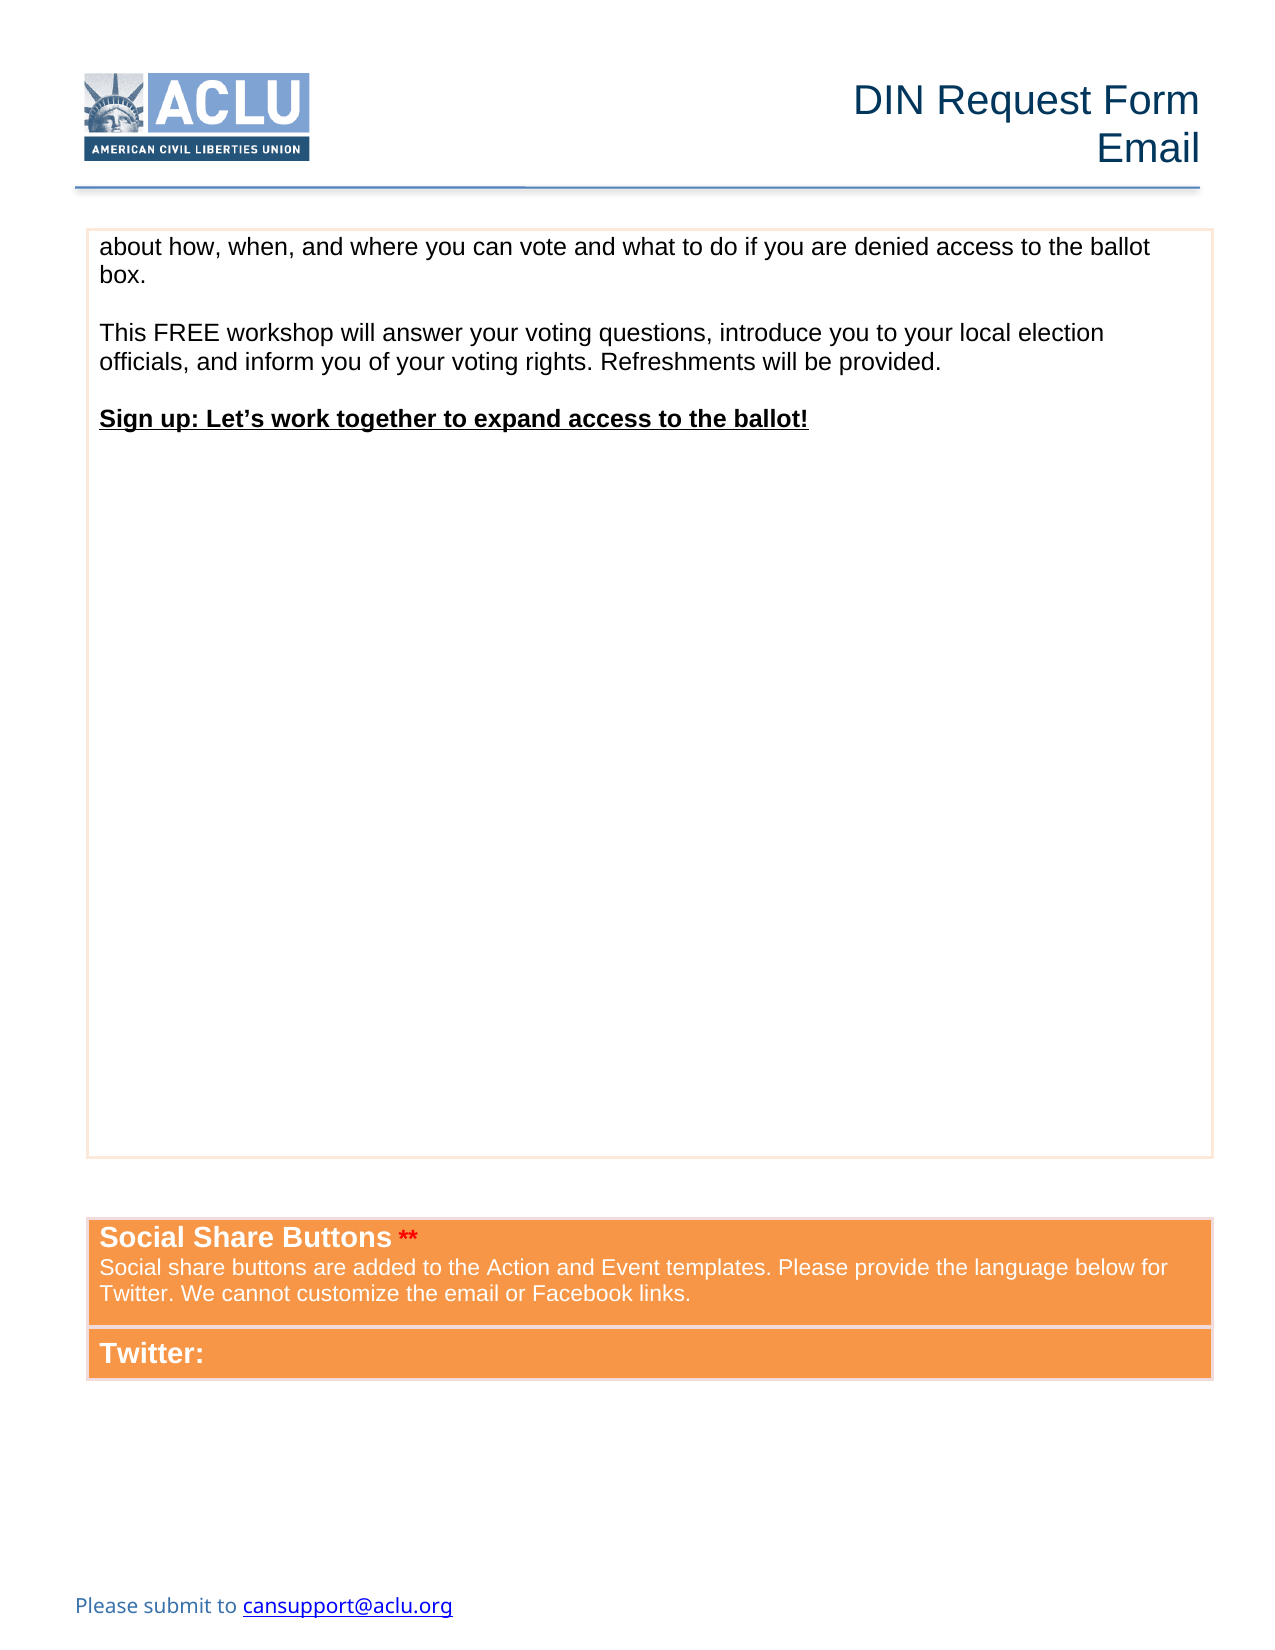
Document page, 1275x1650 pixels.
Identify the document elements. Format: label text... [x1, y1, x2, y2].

table_header Social Share Buttons ** Social share buttons are added to the Action and Event templates. Please provide the language below for Twitter. We cannot customize the email or Facebook links. [89, 1220, 1211, 1325]
picture [84, 73, 310, 161]
table_cell Twitter: [89, 1329, 1211, 1378]
